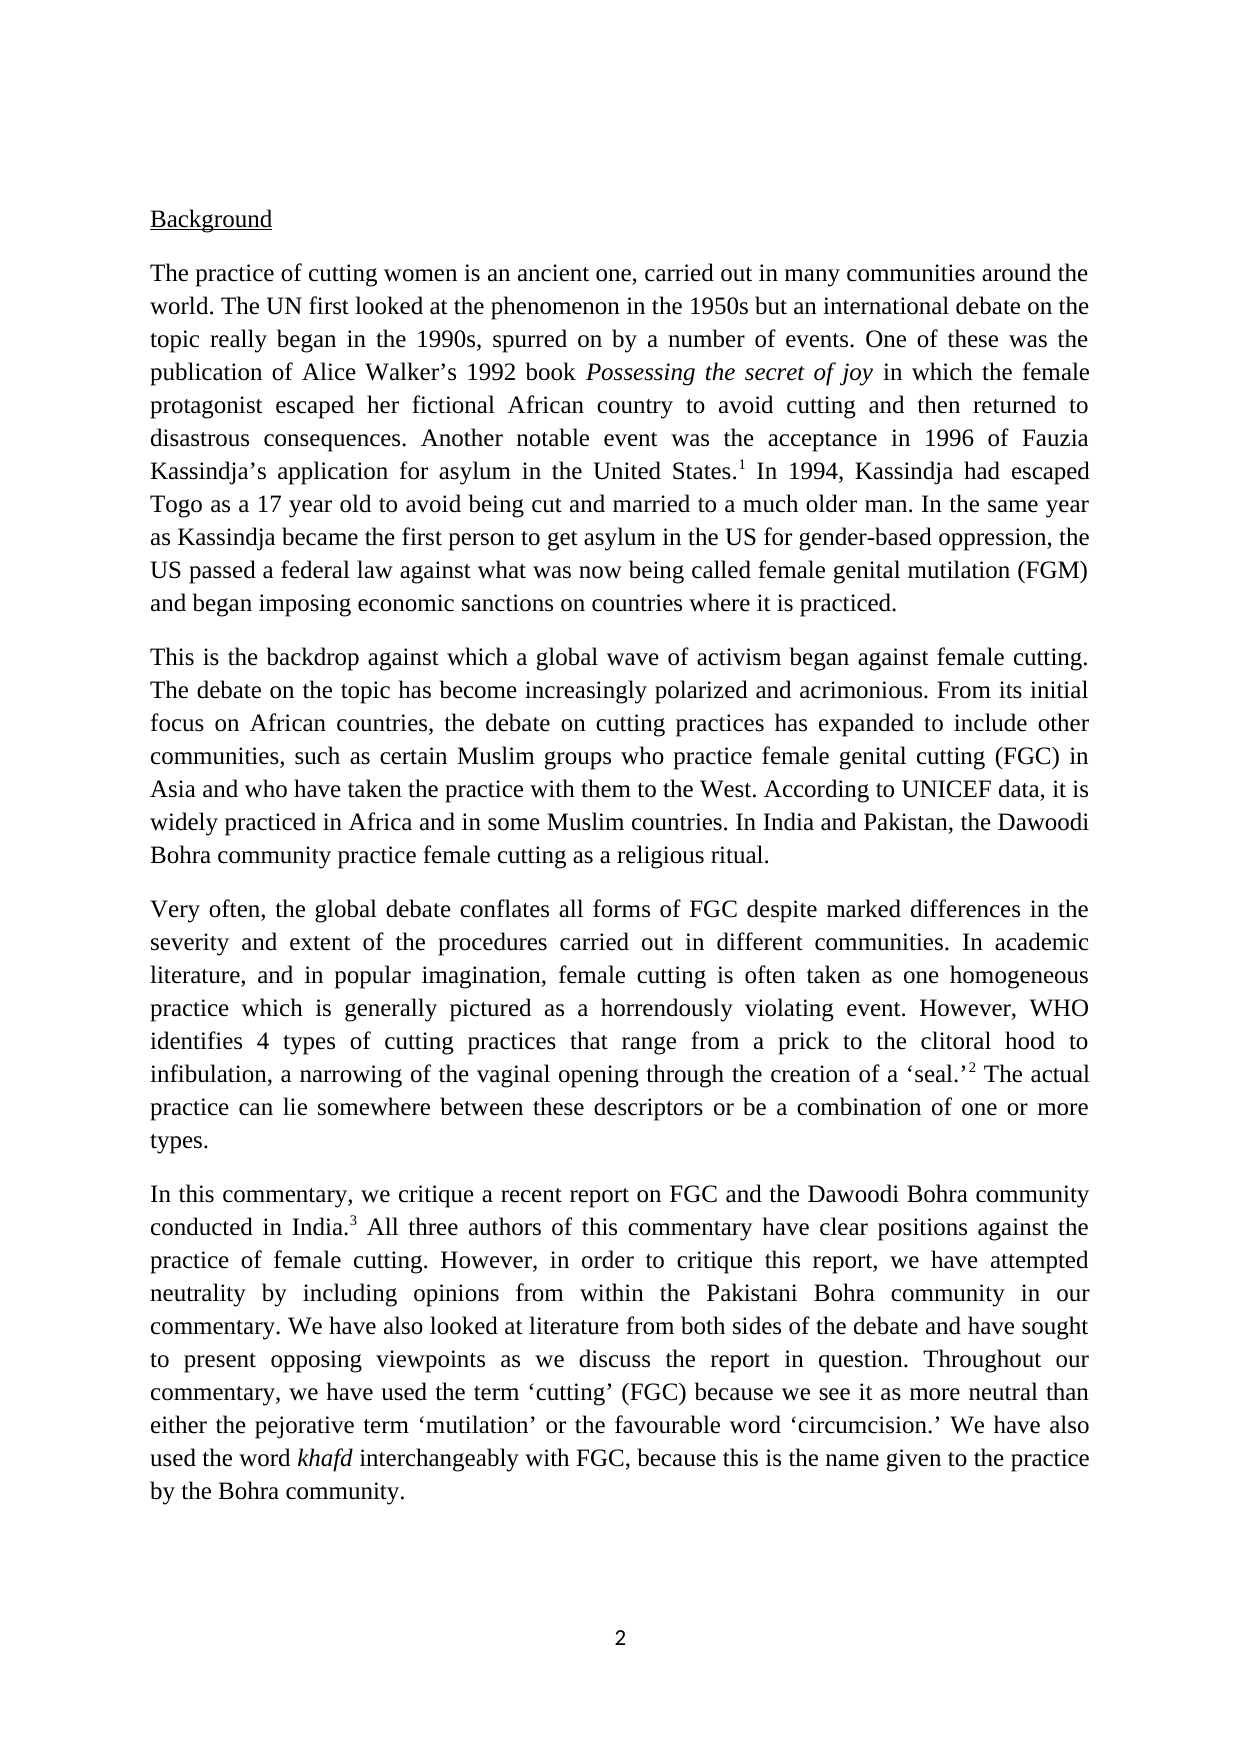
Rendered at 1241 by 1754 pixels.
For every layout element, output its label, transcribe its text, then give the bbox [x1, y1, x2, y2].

text In this commentary, we critique a recent report on FGC and the Dawoodi Bohra community conducted in India. All three authors of this commentary have clear positions against the practice of female cutting. However, in order to critique this report, we have attempted neutrality by including opinions from within the Pakistani Bohra community in our commentary. We have also looked at literature from both sides of the debate and have sought to present opposing viewpoints as we discuss the report in question. Throughout our commentary, we have used the term ‘cutting’ (FGC) because we see it as more neutral than either the pejorative term ‘mutilation’ or the favourable word ‘circumcision.’ We have also used the word khafd interchangeably with FGC, because this is the name given to the practice by the Bohra community. [150, 1179, 1090, 1505]
text Background [150, 204, 1090, 233]
text Very often, the global debate conflates all forms of FGC despite marked differences in the severity and extent of the procedures carried out in different communities. In academic literature, and in popular imagination, female cutting is often taken as one homogeneous practice which is generally pictured as a horrendously violating event. However, WHO identifies 4 types of cutting practices that range from a prick to the clitoral hood to infibulation, a narrowing of the vaginal opening through the creation of a ‘seal.’ The actual practice can lie somewhere between these descriptors or be a combination of one or more types. [150, 894, 1090, 1154]
text This is the backdrop against which a global wave of activism began against female cutting. The debate on the topic has become increasingly polarized and acrimonious. From its initial focus on African countries, the debate on cutting practices has expanded to include other communities, such as certain Muslim groups who practice female genital cutting (FGC) in Asia and who have taken the practice with them to the West. According to UNICEF data, it is widely practiced in Africa and in some Muslim countries. In India and Pakistan, the Dawoodi Bohra community practice female cutting as a religious ritual. [150, 642, 1090, 869]
text The practice of cutting women is an ancient one, carried out in many communities around the world. The UN first looked at the phenomenon in the 1950s but an international debate on the topic really began in the 1990s, spurred on by a number of events. One of these was the publication of Alice Walker’s 1992 book Possessing the secret of joy in which the female protagonist escaped her fictional African country to avoid cutting and then returned to disastrous consequences. Another notable event was the acceptance in 1996 of Fauzia Kassindja’s application for asylum in the United States. In 1994, Kassindja had escaped Togo as a 17 year old to avoid being cut and married to a much older man. In the same year as Kassindja became the first person to get asylum in the US for gender-based oppression, the US passed a federal law against what was now being called female genital mutilation (FGM) and began imposing economic sanctions on countries where it is practiced. [150, 258, 1090, 617]
